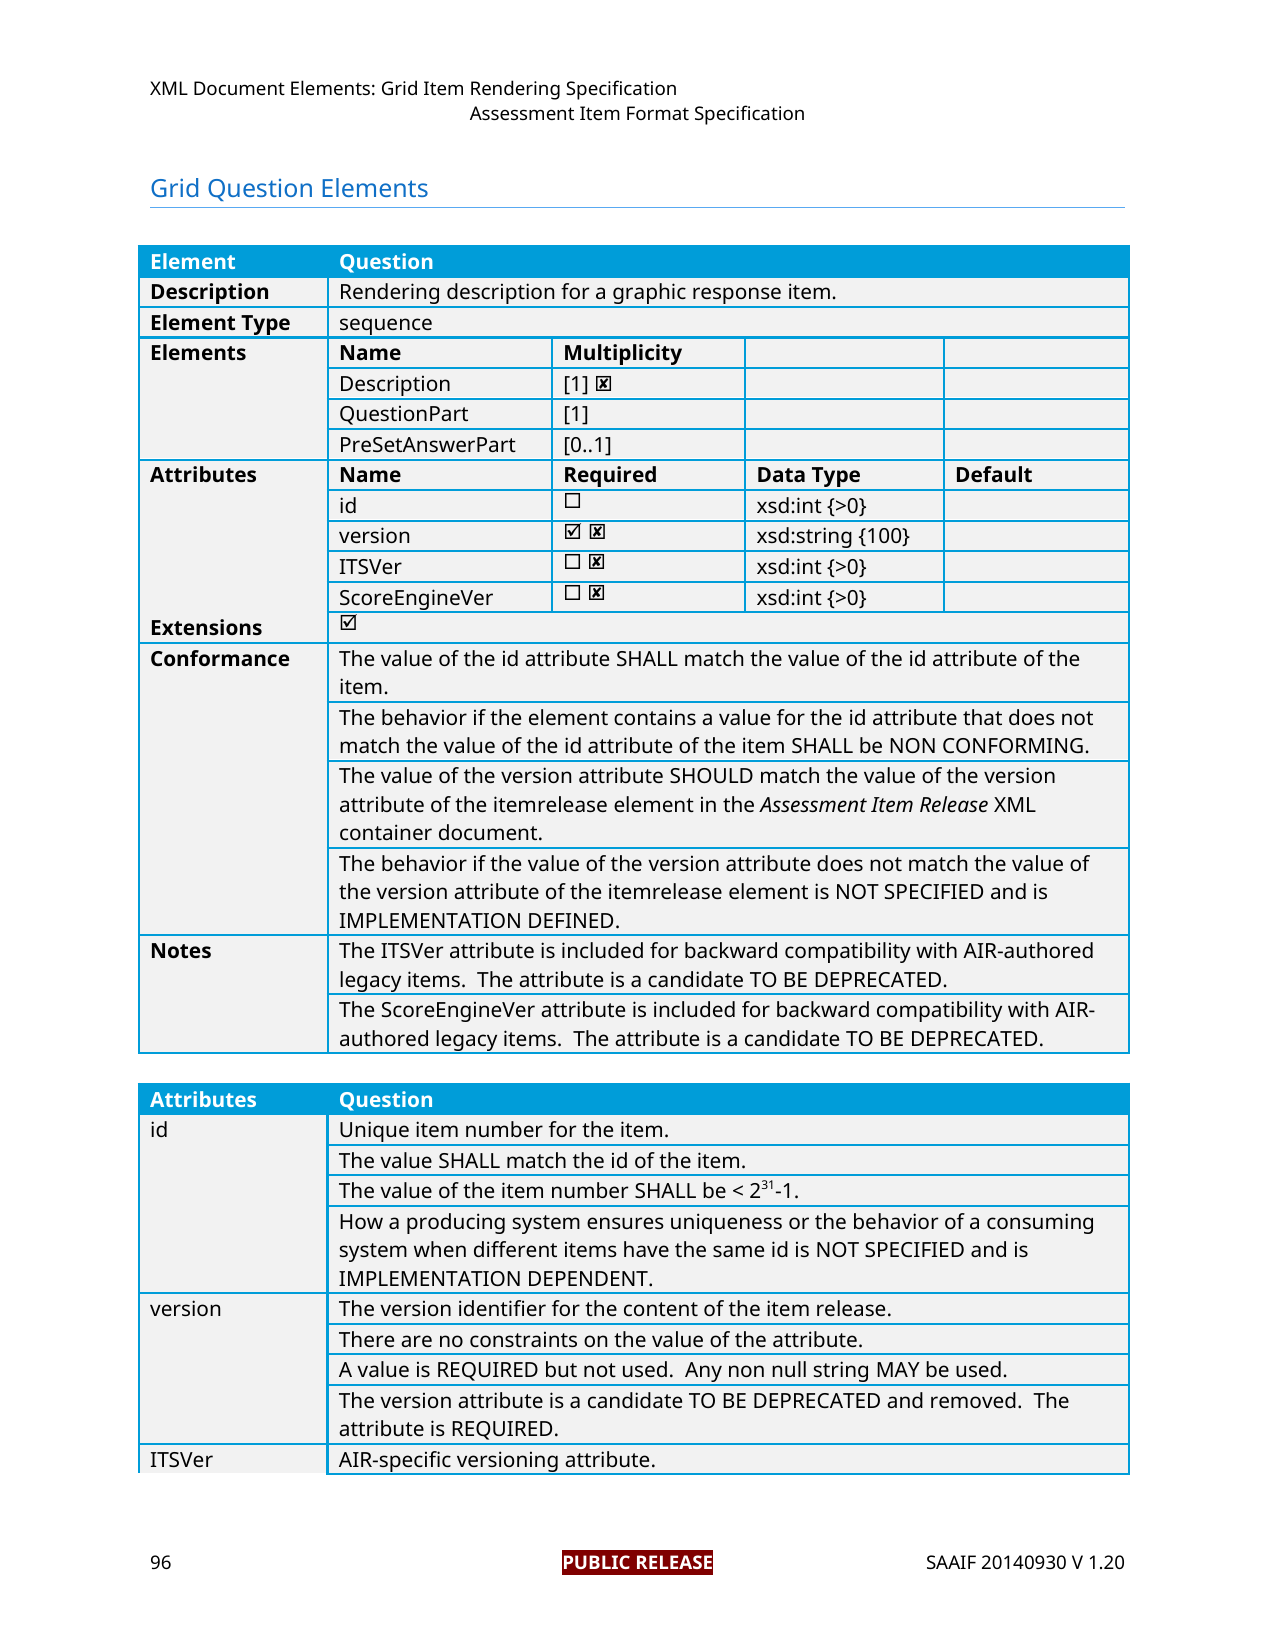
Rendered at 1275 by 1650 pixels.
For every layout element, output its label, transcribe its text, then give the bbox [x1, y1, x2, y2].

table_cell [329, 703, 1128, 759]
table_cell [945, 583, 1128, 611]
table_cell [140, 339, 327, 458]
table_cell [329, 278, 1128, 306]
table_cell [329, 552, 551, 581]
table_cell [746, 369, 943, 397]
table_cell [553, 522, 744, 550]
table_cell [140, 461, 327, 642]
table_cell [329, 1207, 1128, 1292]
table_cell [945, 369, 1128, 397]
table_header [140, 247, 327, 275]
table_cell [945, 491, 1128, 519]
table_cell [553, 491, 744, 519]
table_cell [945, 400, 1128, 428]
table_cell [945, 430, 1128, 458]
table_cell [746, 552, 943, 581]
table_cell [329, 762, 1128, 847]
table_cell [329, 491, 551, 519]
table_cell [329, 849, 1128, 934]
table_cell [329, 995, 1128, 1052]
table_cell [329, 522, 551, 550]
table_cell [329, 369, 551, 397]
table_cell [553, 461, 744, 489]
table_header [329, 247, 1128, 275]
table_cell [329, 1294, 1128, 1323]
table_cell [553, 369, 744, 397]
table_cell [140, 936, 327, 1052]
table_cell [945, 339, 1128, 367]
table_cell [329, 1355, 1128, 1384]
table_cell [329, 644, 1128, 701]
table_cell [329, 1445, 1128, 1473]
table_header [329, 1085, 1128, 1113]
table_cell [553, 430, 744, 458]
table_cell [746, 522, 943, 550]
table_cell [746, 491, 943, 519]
subtitle Grid Question Elements [150, 171, 1125, 207]
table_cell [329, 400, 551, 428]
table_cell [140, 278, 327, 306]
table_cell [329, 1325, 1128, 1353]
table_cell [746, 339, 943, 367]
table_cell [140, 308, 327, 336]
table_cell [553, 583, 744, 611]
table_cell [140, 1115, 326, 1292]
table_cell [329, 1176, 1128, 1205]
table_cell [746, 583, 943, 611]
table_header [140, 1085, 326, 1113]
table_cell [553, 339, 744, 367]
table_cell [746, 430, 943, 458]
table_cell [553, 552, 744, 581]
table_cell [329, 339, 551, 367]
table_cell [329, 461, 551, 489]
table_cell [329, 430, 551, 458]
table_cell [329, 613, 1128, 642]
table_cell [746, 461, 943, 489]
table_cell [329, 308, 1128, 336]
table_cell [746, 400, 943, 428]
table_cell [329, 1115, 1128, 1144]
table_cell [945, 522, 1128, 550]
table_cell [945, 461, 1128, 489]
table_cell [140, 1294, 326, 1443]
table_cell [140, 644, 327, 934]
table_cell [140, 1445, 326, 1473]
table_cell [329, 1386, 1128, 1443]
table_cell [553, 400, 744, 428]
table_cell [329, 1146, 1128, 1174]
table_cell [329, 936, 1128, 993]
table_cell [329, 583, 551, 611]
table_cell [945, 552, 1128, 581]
